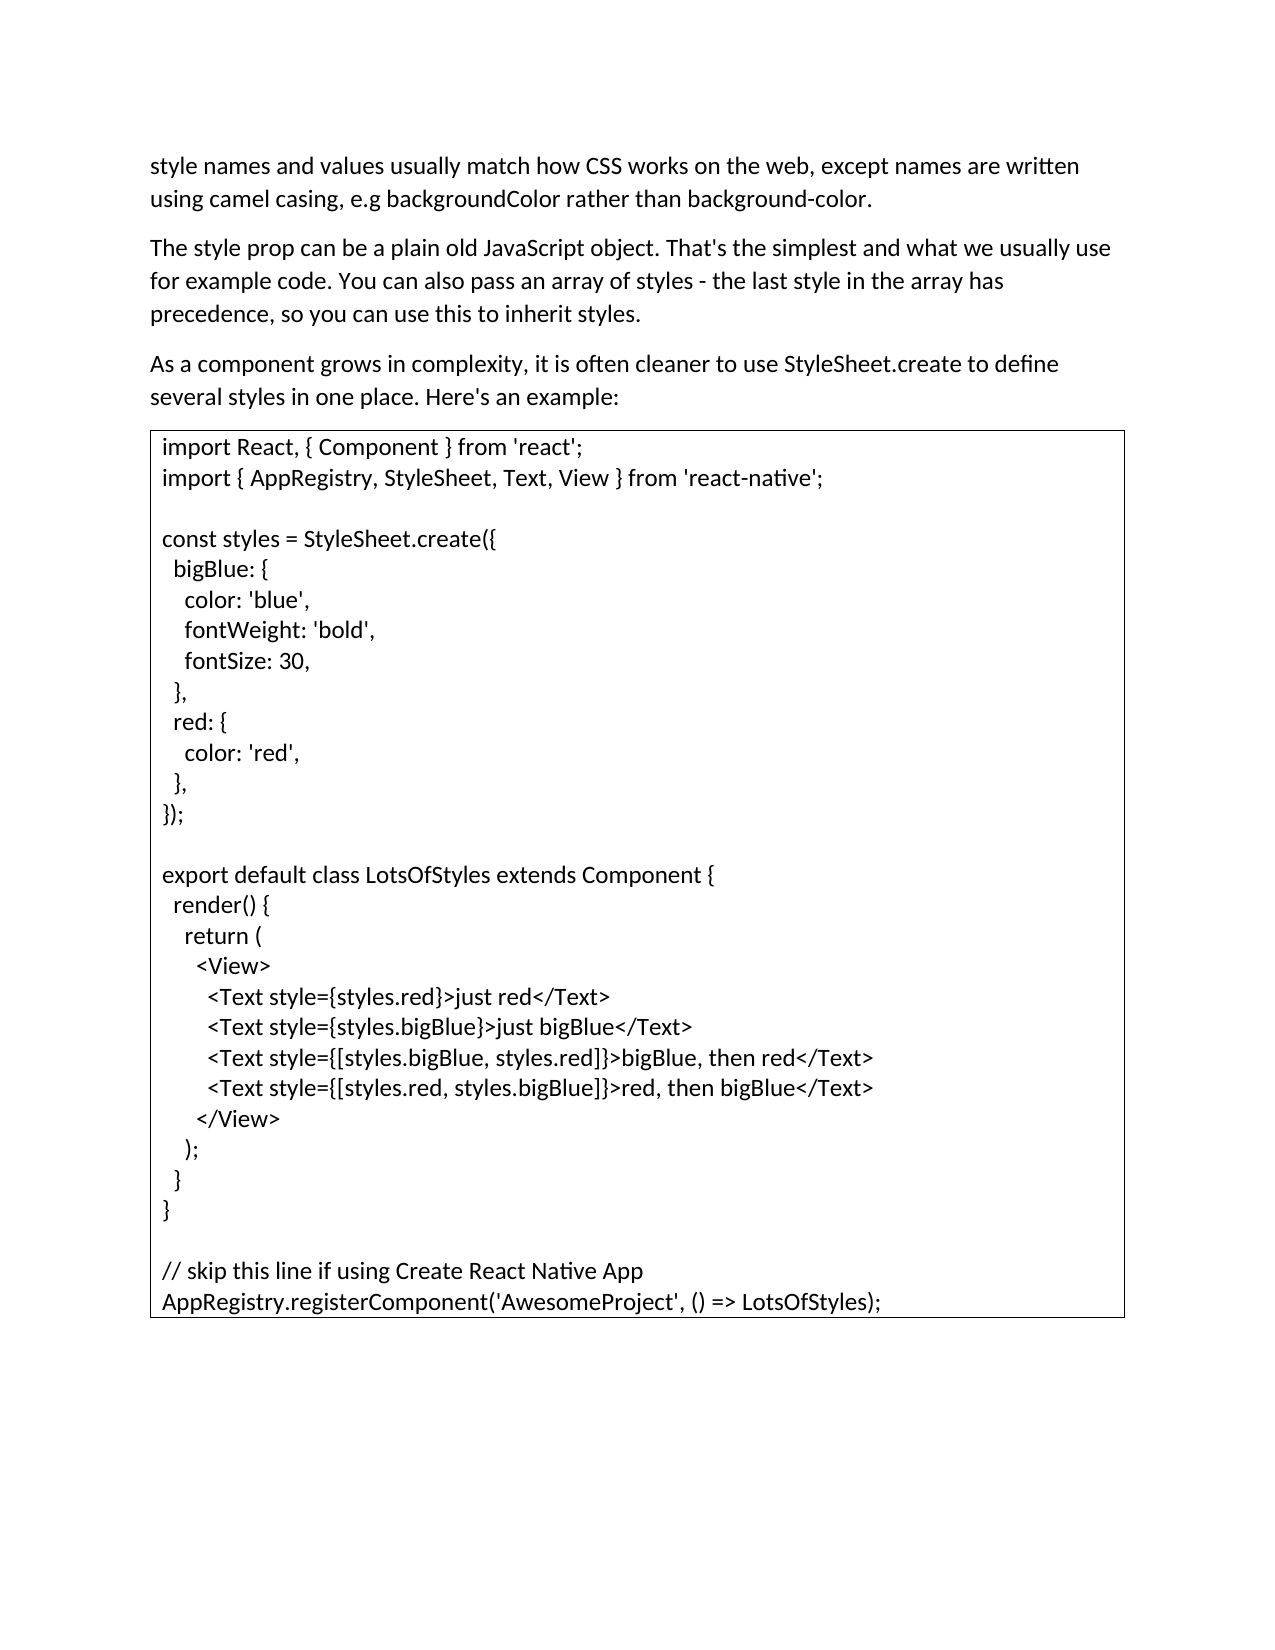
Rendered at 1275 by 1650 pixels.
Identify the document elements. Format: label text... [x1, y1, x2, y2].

text The style prop can be a plain old JavaScript object. That's the simplest and what we usually use for example code. You can also pass an array of styles - the last style in the array has precedence, so you can use this to inherit styles. [150, 232, 1125, 329]
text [150, 150, 1125, 213]
table_header import React, { Component } from 'react'; import { AppRegistry, StyleSheet, Text, View } from 'react-native'; const styles = StyleSheet.create({ bigBlue: { color: 'blue', fontWeight: 'bold', fontSize: 30, }, red: { color: 'red', }, }); export default class LotsOfStyles extends Component { render() { return ( <View> <Text style={styles.red}>just red</Text> <Text style={styles.bigBlue}>just bigBlue</Text> <Text style={[styles.bigBlue, styles.red]}>bigBlue, then red</Text> <Text style={[styles.red, styles.bigBlue]}>red, then bigBlue</Text> </View> ); } } // skip this line if using Create React Native App AppRegistry.registerComponent('AwesomeProject', () => LotsOfStyles); [151, 431, 1124, 1317]
text As a component grows in complexity, it is often cleaner to use StyleSheet.create to define several styles in one place. Here's an example: [150, 348, 1125, 411]
